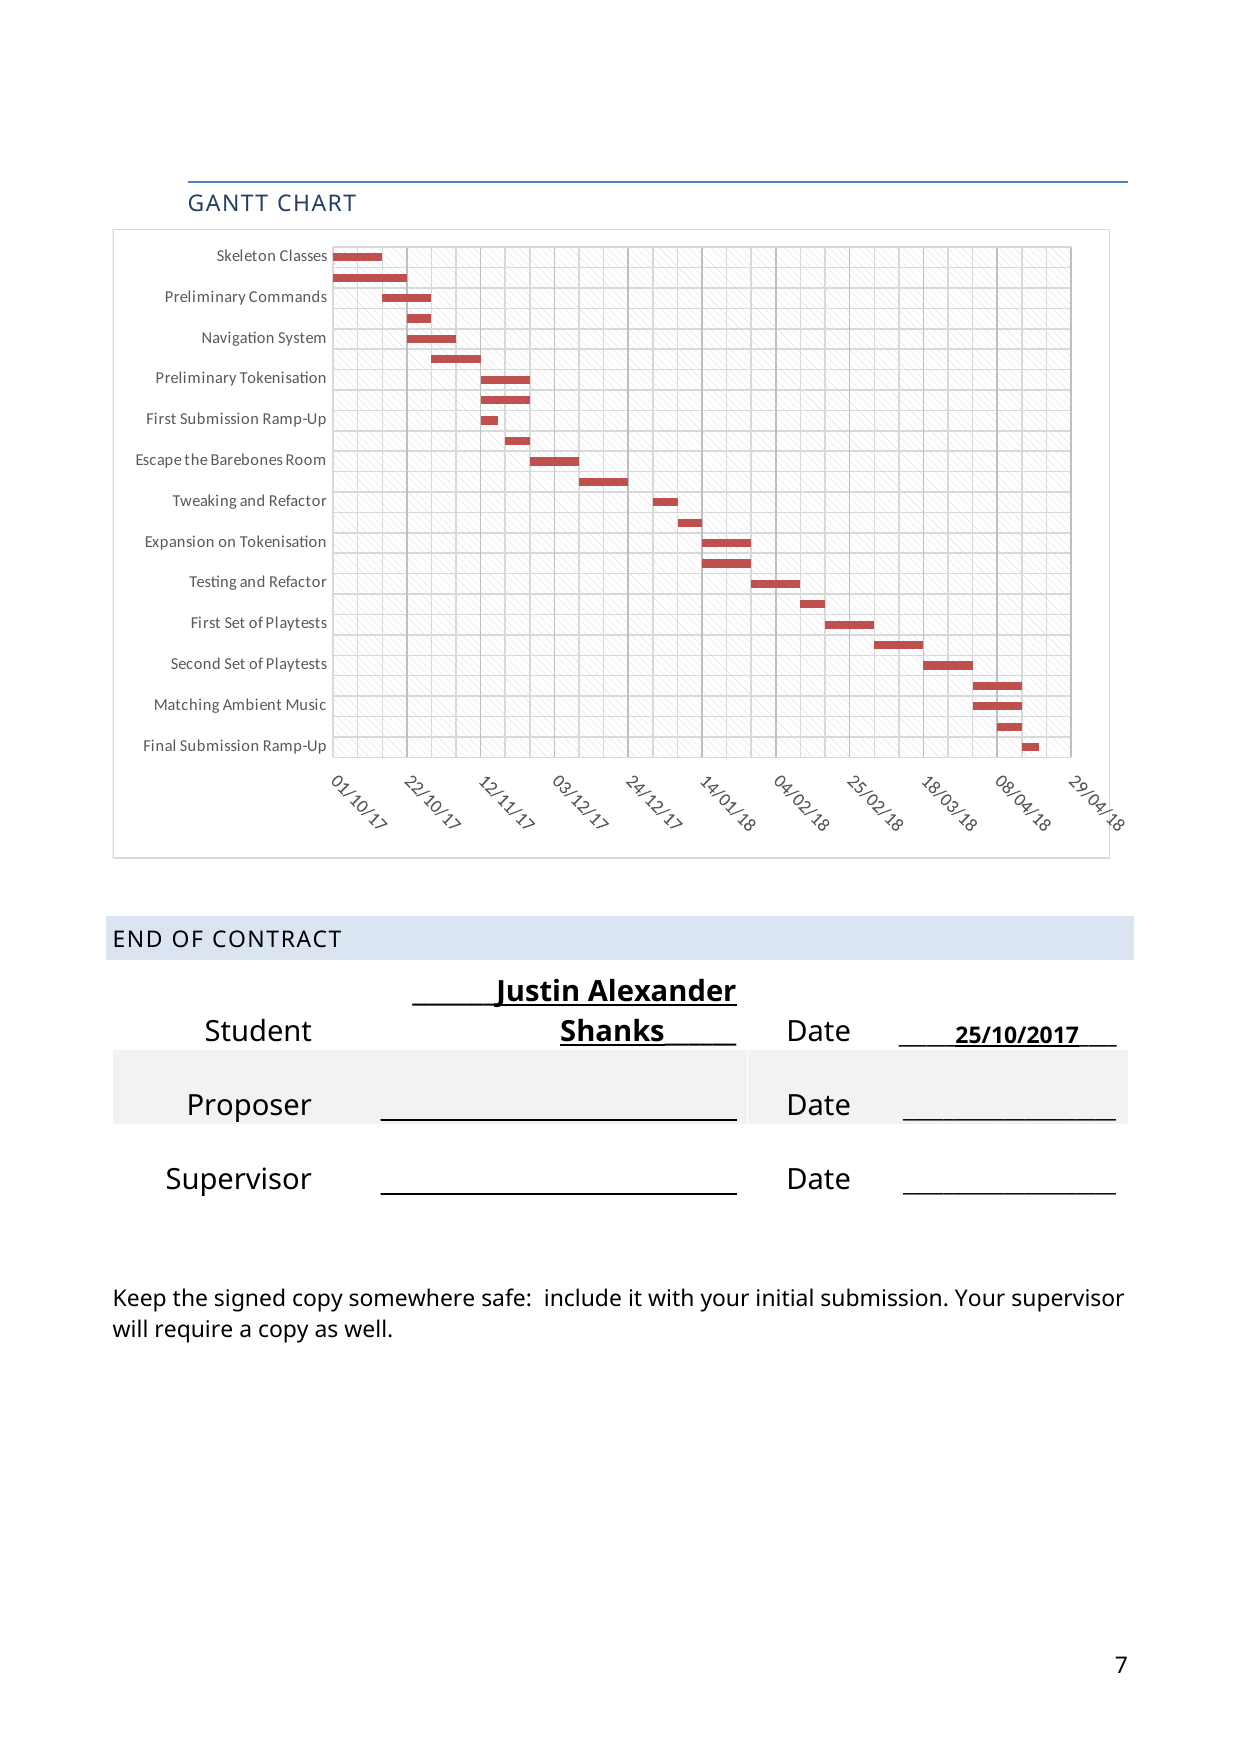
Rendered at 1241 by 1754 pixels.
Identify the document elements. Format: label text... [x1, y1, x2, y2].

table_header ______25/10/2017____ [862, 960, 1128, 1050]
subtitle End of Contract [113, 923, 1128, 954]
table_cell ___________________________________ [323, 1050, 747, 1124]
table_header _______Justin Alexander Shanks______ [323, 960, 747, 1050]
table_cell _____________________ [862, 1050, 1128, 1124]
table_cell Supervisor [113, 1124, 323, 1198]
table_header Student [113, 960, 323, 1050]
table_cell ___________________________________ [323, 1124, 747, 1198]
table_header Date [748, 960, 862, 1050]
subtitle GANTT Chart [187, 182, 1128, 218]
table_cell Date [748, 1124, 862, 1198]
table_cell Proposer [113, 1050, 323, 1124]
text Keep the signed copy somewhere safe: include it with your initial submission. Your supervisor will require a copy as well. [112, 1282, 1128, 1344]
table_cell Date [748, 1050, 862, 1124]
table_cell _____________________ [862, 1124, 1128, 1198]
